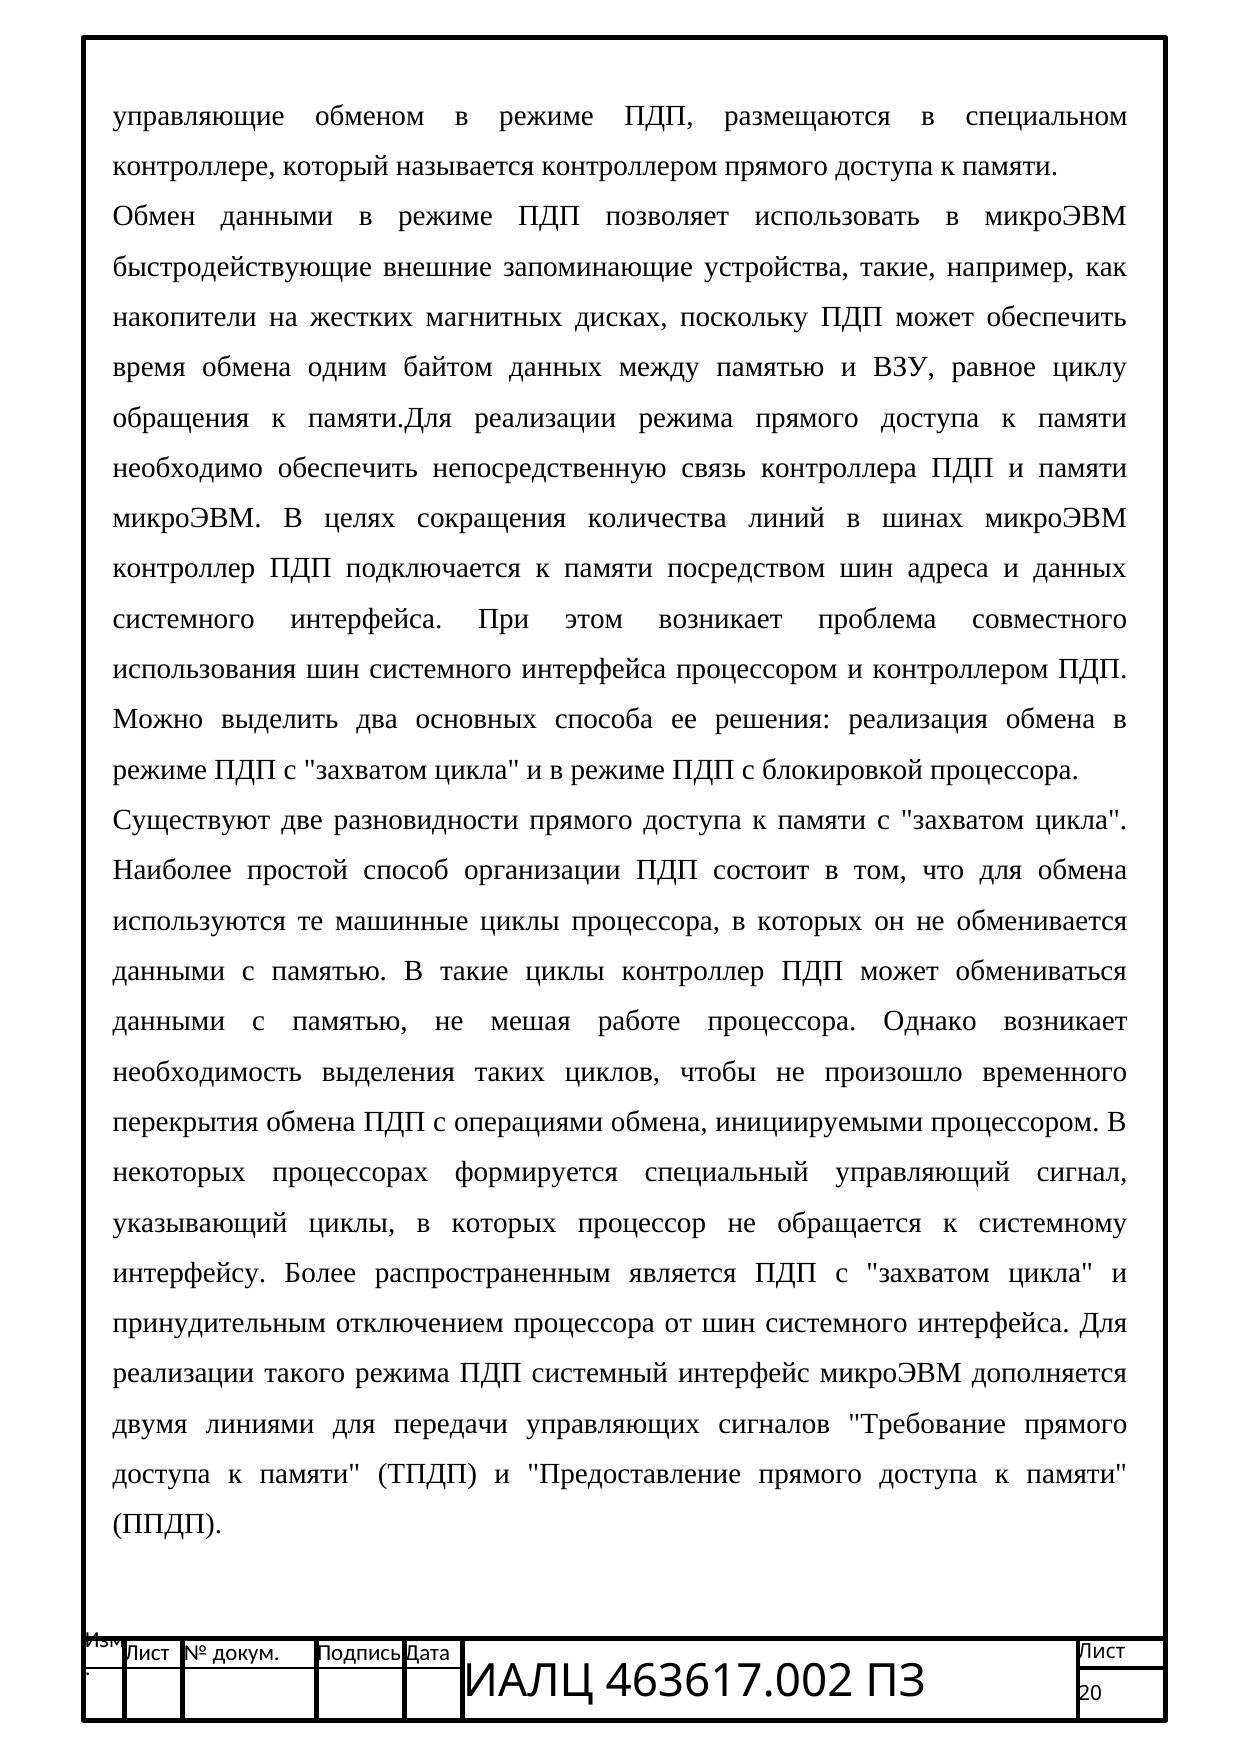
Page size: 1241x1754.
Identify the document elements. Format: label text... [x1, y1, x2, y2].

text Обмен данными в режиме ПДП позволяет использовать в микроЭВМ быстродействующие внешние запоминающие устройства, такие, например, как накопители на жестких магнитных дисках, поскольку ПДП может обеспечить время обмена одним байтом данных между памятью и ВЗУ, равное циклу обращения к памяти.Для реализации режима прямого доступа к памяти необходимо обеспечить непосредственную связь контроллера ПДП и памяти микроЭВМ. В целях сокращения количества линий в шинах микроЭВМ контроллер ПДП подключается к памяти посредством шин адреса и данных системного интерфейса. При этом возникает проблема совместного использования шин системного интерфейса процессором и контроллером ПДП. Можно выделить два основных способа ее решения: реализация обмена в режиме ПДП с "захватом цикла" и в режиме ПДП с блокировкой процессора. [112, 198, 1128, 785]
text Существуют две разновидности прямого доступа к памяти с "захватом цикла". Наиболее простой способ организации ПДП состоит в том, что для обмена используются те машинные циклы процессора, в которых он не обменивается данными с памятью. В такие циклы контроллер ПДП может обмениваться данными с памятью, не мешая работе процессора. Однако возникает необходимость выделения таких циклов, чтобы не произошло временного перекрытия обмена ПДП с операциями обмена, инициируемыми процессором. В некоторых процессорах формируется специальный управляющий сигнал, указывающий циклы, в которых процессор не обращается к системному интерфейсу. Более распространенным является ПДП с "захватом цикла" и принудительным отключением процессора от шин системного интерфейса. Для реализации такого режима ПДП системный интерфейс микроЭВМ дополняется двумя линиями для передачи управляющих сигналов "Требование прямого доступа к памяти" (ТПДП) и "Предоставление прямого доступа к памяти" (ППДП). [112, 802, 1128, 1540]
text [112, 98, 1128, 182]
